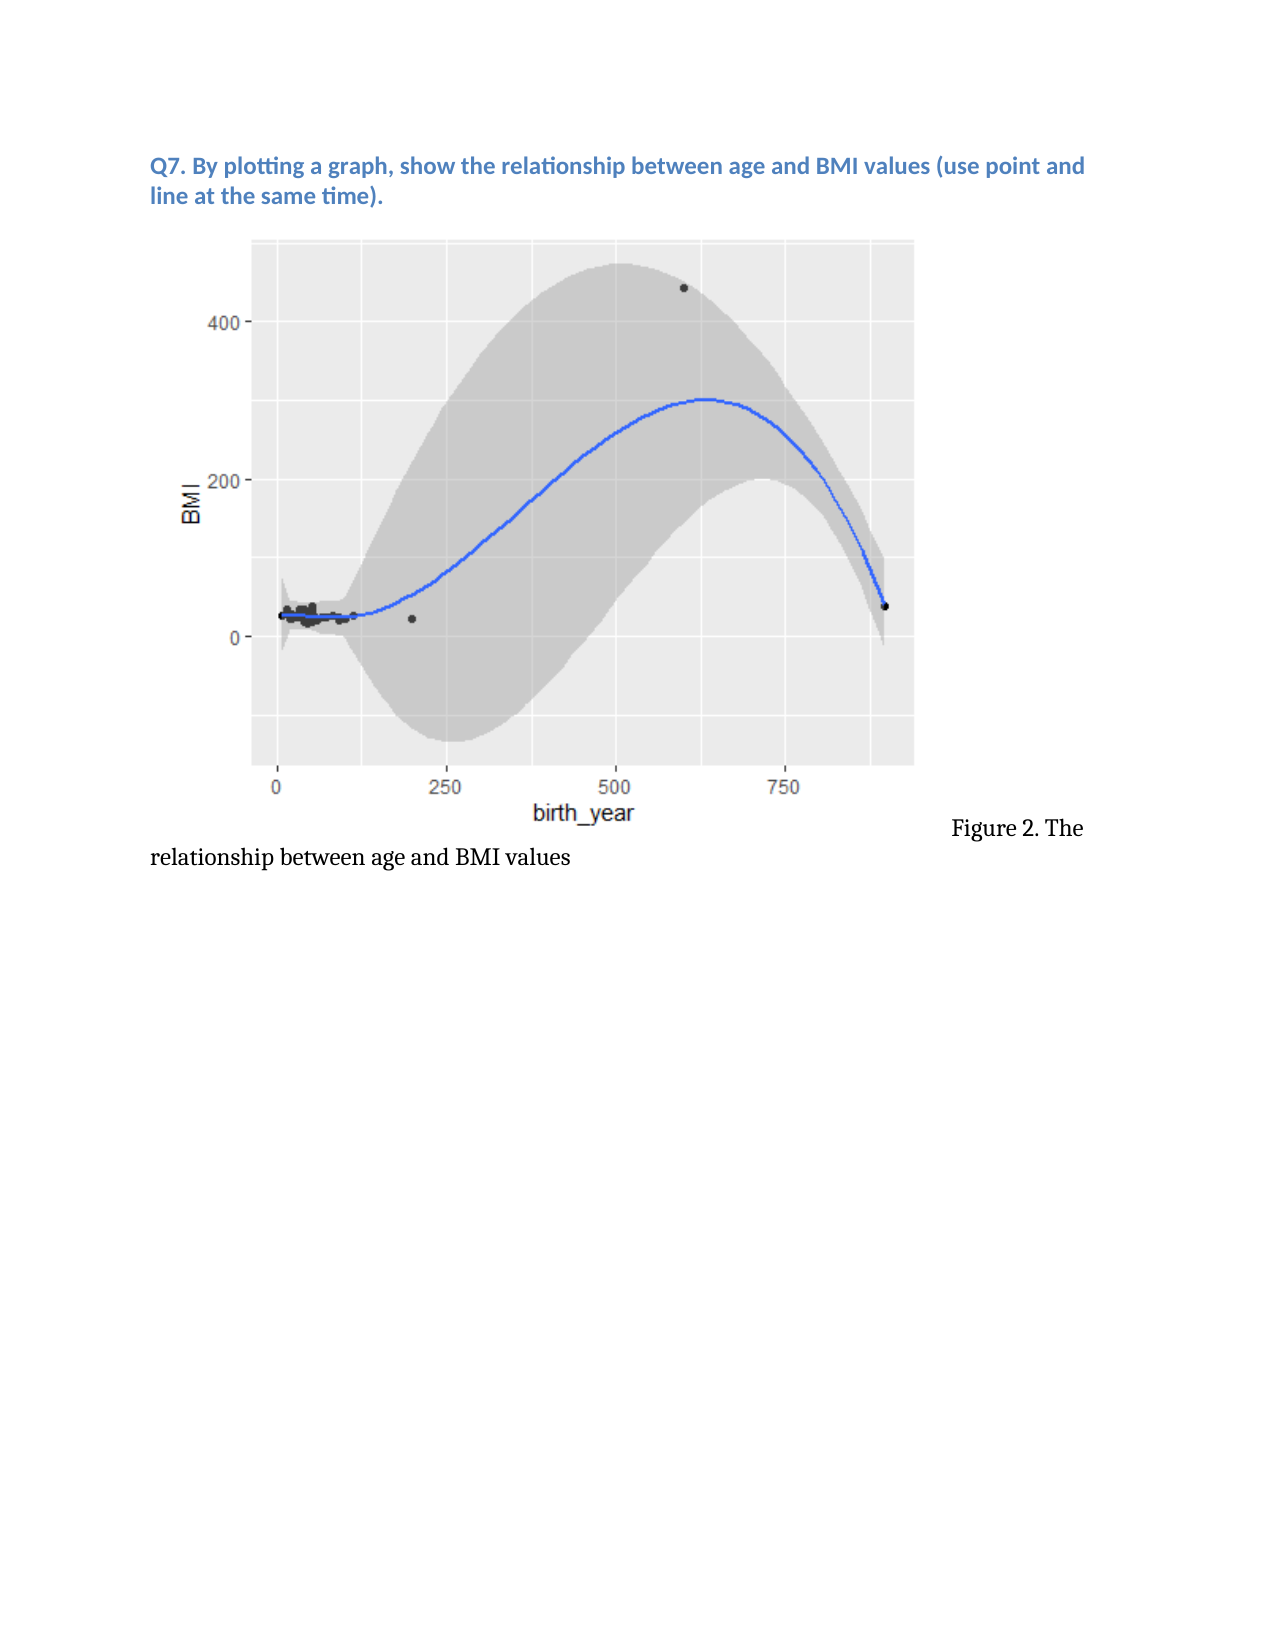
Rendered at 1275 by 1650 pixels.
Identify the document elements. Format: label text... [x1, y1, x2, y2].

picture [168, 229, 927, 837]
subtitle Q7. By plotting a graph, show the relationship between age and BMI values (use point and line at the same time). [150, 150, 1125, 211]
